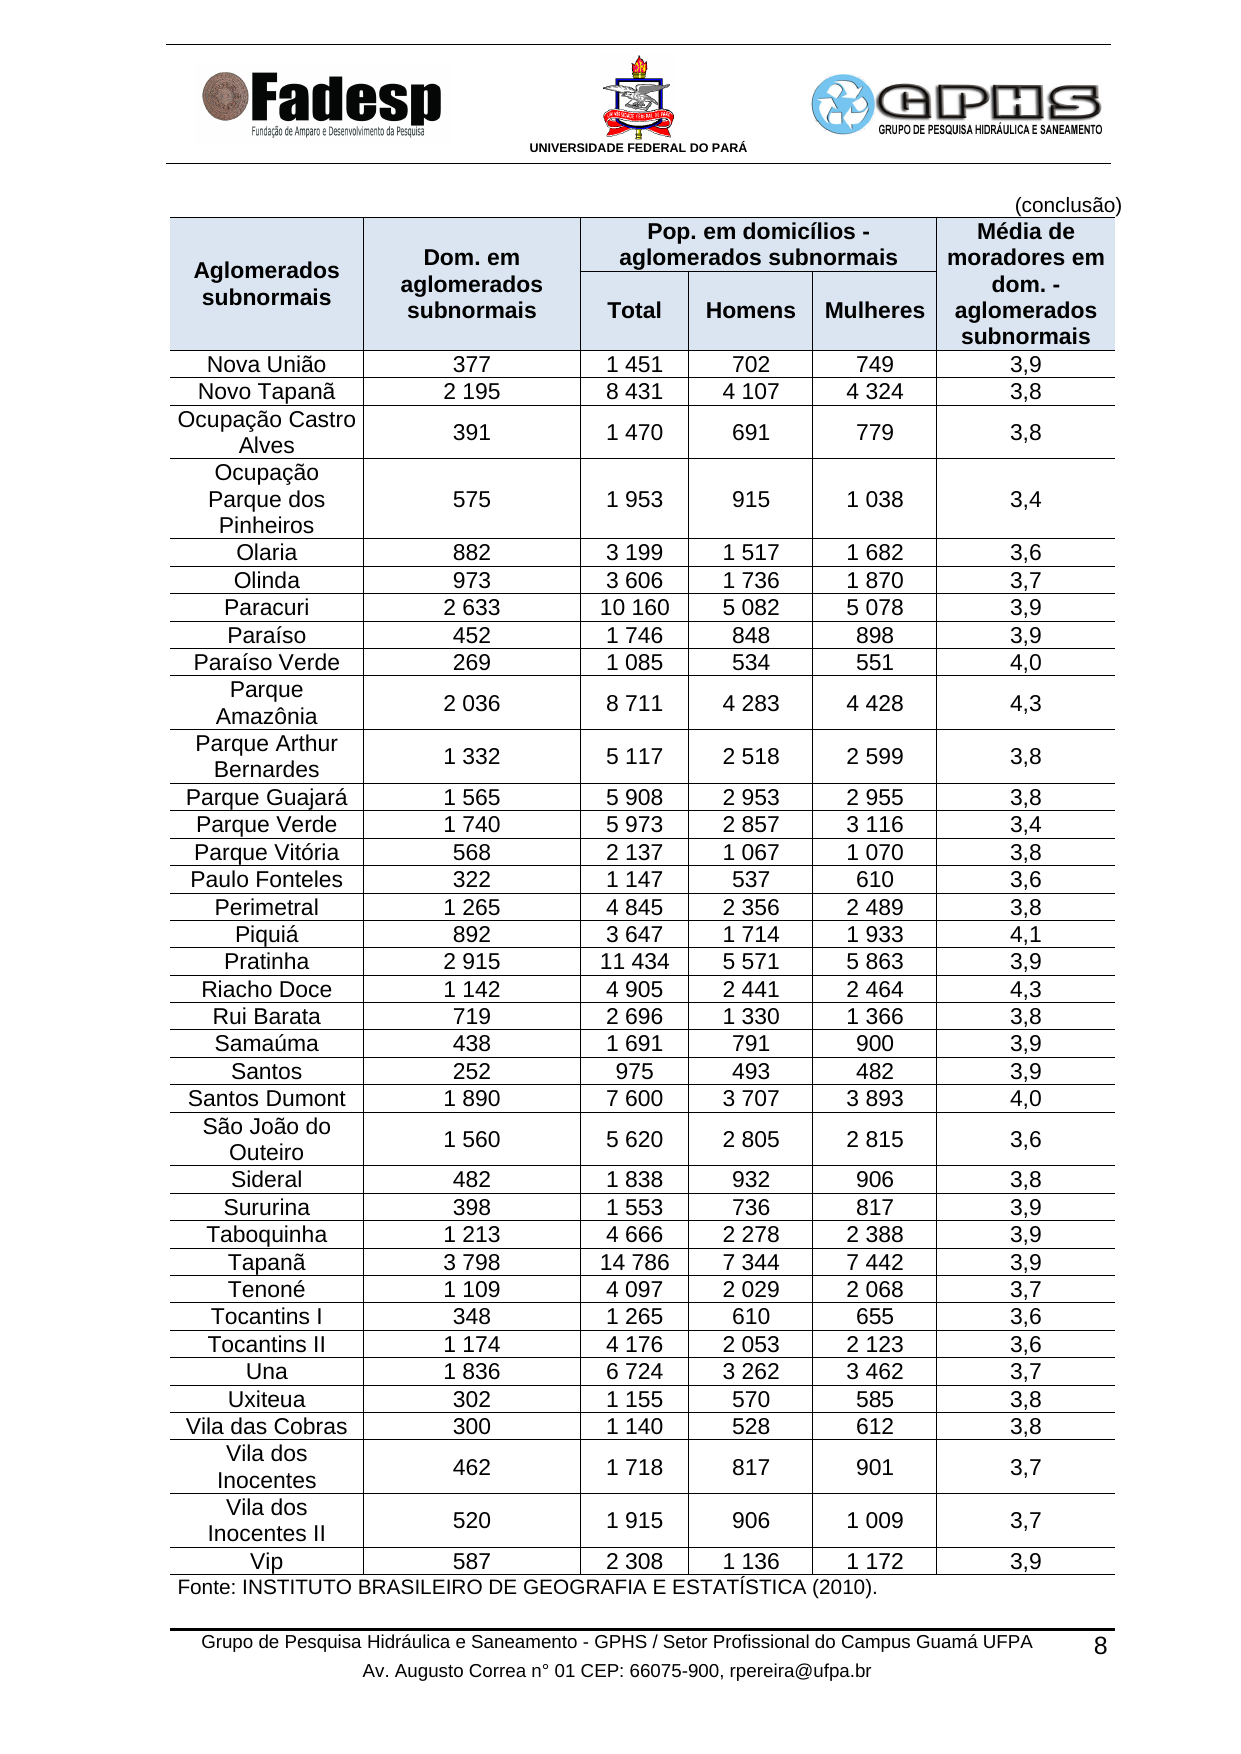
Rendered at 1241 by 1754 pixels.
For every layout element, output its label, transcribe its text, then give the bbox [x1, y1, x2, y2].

table_cell 2 356 [689, 894, 812, 920]
table_cell 4,3 [937, 976, 1115, 1002]
table_cell 4 176 [581, 1331, 688, 1357]
table_cell Parque Vitória [170, 839, 363, 865]
table_cell Una [170, 1358, 363, 1384]
table_cell Nova União [170, 351, 363, 377]
table_cell 3,8 [937, 406, 1115, 458]
table_cell 932 [689, 1166, 812, 1193]
table_cell 1 155 [581, 1386, 688, 1412]
table_cell 1 147 [581, 866, 688, 892]
table_cell 901 [813, 1440, 936, 1493]
table_cell 4 845 [581, 894, 688, 920]
table_cell 3,8 [937, 1166, 1115, 1193]
table_cell 1 915 [581, 1494, 688, 1547]
table_header Pop. em domicílios - aglomerados subnormais [581, 218, 936, 271]
table_cell Pratinha [170, 948, 363, 974]
table_cell 322 [364, 866, 580, 892]
table_cell 1 953 [581, 459, 688, 538]
table_cell Parque Arthur Bernardes [170, 730, 363, 783]
table_cell 3,7 [937, 1494, 1115, 1547]
table_cell 568 [364, 839, 580, 865]
table_cell 4 428 [813, 676, 936, 729]
table_cell 2 489 [813, 894, 936, 920]
table_cell 585 [813, 1386, 936, 1412]
table_cell 1 553 [581, 1194, 688, 1220]
table_cell Olaria [170, 539, 363, 566]
picture [195, 63, 452, 146]
table_cell 915 [689, 459, 812, 538]
table_cell 2 599 [813, 730, 936, 783]
table_cell 7 442 [813, 1249, 936, 1275]
table_cell 1 038 [813, 459, 936, 538]
table_cell Tapanã [170, 1249, 363, 1275]
table_cell 4 324 [813, 378, 936, 404]
table_cell 2 441 [689, 976, 812, 1002]
table_cell 438 [364, 1030, 580, 1057]
table_cell 3,9 [937, 948, 1115, 974]
table_cell 3 606 [581, 567, 688, 593]
table_cell Santos [170, 1058, 363, 1084]
table_cell 1 470 [581, 406, 688, 458]
table_cell 610 [689, 1303, 812, 1330]
table_cell 3 647 [581, 921, 688, 947]
table_cell 691 [689, 406, 812, 458]
table_cell 2 029 [689, 1276, 812, 1302]
table_cell Tocantins I [170, 1303, 363, 1330]
table_cell Novo Tapanã [170, 378, 363, 404]
table_cell 1 517 [689, 539, 812, 566]
table_cell 5 908 [581, 784, 688, 810]
table_cell 1 366 [813, 1003, 936, 1029]
table_cell Parque Verde [170, 811, 363, 838]
table_cell 3,9 [937, 1194, 1115, 1220]
table_cell 3,9 [937, 622, 1115, 648]
table_cell 391 [364, 406, 580, 458]
table_cell 3 262 [689, 1358, 812, 1384]
table_cell 5 082 [689, 594, 812, 621]
table_cell 302 [364, 1386, 580, 1412]
table_cell 8 431 [581, 378, 688, 404]
table_cell 482 [813, 1058, 936, 1084]
table_cell 537 [689, 866, 812, 892]
table_cell 4 905 [581, 976, 688, 1002]
table_cell Olinda [170, 567, 363, 593]
table_cell Taboquinha [170, 1221, 363, 1247]
table_header Dom. em aglomerados subnormais [364, 218, 580, 350]
table_cell Perimetral [170, 894, 363, 920]
table_cell 3,8 [937, 1003, 1115, 1029]
table_cell 5 620 [581, 1113, 688, 1165]
table_cell 4,0 [937, 649, 1115, 675]
table_cell 462 [364, 1440, 580, 1493]
table_cell 252 [364, 1058, 580, 1084]
table_cell Paraíso Verde [170, 649, 363, 675]
table_cell Vila dos Inocentes II [170, 1494, 363, 1547]
table_cell 2 955 [813, 784, 936, 810]
table_cell Sururina [170, 1194, 363, 1220]
table_cell 1 172 [813, 1548, 936, 1574]
table_cell 493 [689, 1058, 812, 1084]
table_cell 8 711 [581, 676, 688, 729]
table_cell 2 137 [581, 839, 688, 865]
table_cell 1 136 [689, 1548, 812, 1574]
table_cell 1 838 [581, 1166, 688, 1193]
table_cell 2 518 [689, 730, 812, 783]
table_cell 1 330 [689, 1003, 812, 1029]
table_cell 1 009 [813, 1494, 936, 1547]
table_cell 4 107 [689, 378, 812, 404]
table_cell 7 344 [689, 1249, 812, 1275]
table_cell 655 [813, 1303, 936, 1330]
table_cell 3,9 [937, 594, 1115, 621]
table_cell 1 682 [813, 539, 936, 566]
table_cell 3,6 [937, 1303, 1115, 1330]
table_cell Vip [170, 1548, 363, 1574]
table_cell 882 [364, 539, 580, 566]
table_cell 1 565 [364, 784, 580, 810]
table_cell Total [581, 272, 688, 350]
table_cell 5 078 [813, 594, 936, 621]
table_cell 3,6 [937, 1331, 1115, 1357]
table_cell 2 915 [364, 948, 580, 974]
table_cell 973 [364, 567, 580, 593]
table_cell 5 863 [813, 948, 936, 974]
table_cell 3,7 [937, 1276, 1115, 1302]
table_cell 452 [364, 622, 580, 648]
table_cell 4 666 [581, 1221, 688, 1247]
table_cell 1 740 [364, 811, 580, 838]
table_cell 1 870 [813, 567, 936, 593]
table_cell 14 786 [581, 1249, 688, 1275]
table_cell 3,6 [937, 539, 1115, 566]
table_cell 719 [364, 1003, 580, 1029]
table_cell 3 199 [581, 539, 688, 566]
table_cell 3,4 [937, 811, 1115, 838]
table_header Aglomerados subnormais [170, 218, 363, 350]
table_cell Parque Amazônia [170, 676, 363, 729]
text Fonte: INSTITUTO BRASILEIRO DE GEOGRAFIA E ESTATÍSTICA (2010). [177, 1575, 1122, 1599]
table_cell 610 [813, 866, 936, 892]
table_cell 3,8 [937, 784, 1115, 810]
table_cell 749 [813, 351, 936, 377]
table_cell 736 [689, 1194, 812, 1220]
table_cell 2 857 [689, 811, 812, 838]
table_cell 1 746 [581, 622, 688, 648]
table_cell 398 [364, 1194, 580, 1220]
table_cell Paraíso [170, 622, 363, 648]
table_cell Vila das Cobras [170, 1413, 363, 1439]
table_cell 817 [813, 1194, 936, 1220]
picture [601, 53, 676, 141]
table_cell 2 308 [581, 1548, 688, 1574]
table_cell Riacho Doce [170, 976, 363, 1002]
table_cell 791 [689, 1030, 812, 1057]
table_cell Samaúma [170, 1030, 363, 1057]
table_cell 5 117 [581, 730, 688, 783]
table_cell 5 571 [689, 948, 812, 974]
table_cell 702 [689, 351, 812, 377]
table_cell 1 140 [581, 1413, 688, 1439]
table_cell Rui Barata [170, 1003, 363, 1029]
table_cell 892 [364, 921, 580, 947]
table_cell 1 691 [581, 1030, 688, 1057]
table_cell 817 [689, 1440, 812, 1493]
table_cell 348 [364, 1303, 580, 1330]
table_cell 2 805 [689, 1113, 812, 1165]
table_cell 1 714 [689, 921, 812, 947]
table_cell 2 388 [813, 1221, 936, 1247]
table_cell 2 696 [581, 1003, 688, 1029]
table_cell 4,3 [937, 676, 1115, 729]
table_cell 3,9 [937, 1058, 1115, 1084]
table_cell 975 [581, 1058, 688, 1084]
table_cell 3 116 [813, 811, 936, 838]
table_cell Paracuri [170, 594, 363, 621]
table_cell 1 560 [364, 1113, 580, 1165]
table_cell 1 085 [581, 649, 688, 675]
table_cell 482 [364, 1166, 580, 1193]
table_cell Sideral [170, 1166, 363, 1193]
table_cell 1 213 [364, 1221, 580, 1247]
table_cell 3,4 [937, 459, 1115, 538]
table_cell Ocupação Parque dos Pinheiros [170, 459, 363, 538]
table_cell 2 036 [364, 676, 580, 729]
table_cell 3,7 [937, 1358, 1115, 1384]
table_cell 3,7 [937, 567, 1115, 593]
table_cell 1 718 [581, 1440, 688, 1493]
table_cell 779 [813, 406, 936, 458]
table_cell 906 [813, 1166, 936, 1193]
table_cell 528 [689, 1413, 812, 1439]
table_cell 3,8 [937, 1386, 1115, 1412]
table_cell 1 836 [364, 1358, 580, 1384]
table_cell 377 [364, 351, 580, 377]
table_cell Uxiteua [170, 1386, 363, 1412]
table_cell 3,9 [937, 1548, 1115, 1574]
table_cell 6 724 [581, 1358, 688, 1384]
table_cell 3 798 [364, 1249, 580, 1275]
table_cell 1 451 [581, 351, 688, 377]
table_cell 534 [689, 649, 812, 675]
table_cell 612 [813, 1413, 936, 1439]
table_cell São João do Outeiro [170, 1113, 363, 1165]
table_cell Ocupação Castro Alves [170, 406, 363, 458]
table_cell 575 [364, 459, 580, 538]
table_cell 2 053 [689, 1331, 812, 1357]
table_cell 551 [813, 649, 936, 675]
text (conclusão) [177, 193, 1122, 217]
table_cell 1 265 [581, 1303, 688, 1330]
table_cell 1 933 [813, 921, 936, 947]
table_cell Homens [689, 272, 812, 350]
table_cell 4 283 [689, 676, 812, 729]
table_cell 2 068 [813, 1276, 936, 1302]
table_cell 3,9 [937, 1249, 1115, 1275]
table_cell 1 109 [364, 1276, 580, 1302]
table_cell 3,9 [937, 1221, 1115, 1247]
table_cell 2 123 [813, 1331, 936, 1357]
table_cell 1 332 [364, 730, 580, 783]
table_cell 848 [689, 622, 812, 648]
table_cell 4,0 [937, 1085, 1115, 1112]
table_cell 5 973 [581, 811, 688, 838]
table_cell 1 890 [364, 1085, 580, 1112]
table_cell 2 815 [813, 1113, 936, 1165]
table_cell 906 [689, 1494, 812, 1547]
table_cell Santos Dumont [170, 1085, 363, 1112]
table_cell 4,1 [937, 921, 1115, 947]
table_cell Tocantins II [170, 1331, 363, 1357]
table_cell 1 174 [364, 1331, 580, 1357]
table_cell 2 278 [689, 1221, 812, 1247]
table_cell 3,6 [937, 1113, 1115, 1165]
table_cell Vila dos Inocentes [170, 1440, 363, 1493]
table_cell Mulheres [813, 272, 936, 350]
table_cell 3,8 [937, 1413, 1115, 1439]
table_cell 2 633 [364, 594, 580, 621]
table_cell 3,8 [937, 894, 1115, 920]
table_cell 2 195 [364, 378, 580, 404]
table_cell 1 736 [689, 567, 812, 593]
table_cell 3,8 [937, 839, 1115, 865]
table_cell 3,9 [937, 351, 1115, 377]
table_cell 269 [364, 649, 580, 675]
table_cell 900 [813, 1030, 936, 1057]
table_cell 1 067 [689, 839, 812, 865]
table_cell 1 142 [364, 976, 580, 1002]
table_cell 587 [364, 1548, 580, 1574]
picture [807, 73, 1108, 136]
table_cell 3 707 [689, 1085, 812, 1112]
table_cell Piquiá [170, 921, 363, 947]
table_cell 7 600 [581, 1085, 688, 1112]
table_cell 3,6 [937, 866, 1115, 892]
table_cell 3,9 [937, 1030, 1115, 1057]
table_cell 3 893 [813, 1085, 936, 1112]
table_cell 3,7 [937, 1440, 1115, 1493]
table_cell 2 953 [689, 784, 812, 810]
table_cell 3,8 [937, 730, 1115, 783]
table_cell 3 462 [813, 1358, 936, 1384]
table_cell 3,8 [937, 378, 1115, 404]
table_cell Paulo Fonteles [170, 866, 363, 892]
table_cell 300 [364, 1413, 580, 1439]
table_cell 520 [364, 1494, 580, 1547]
table_cell Parque Guajará [170, 784, 363, 810]
table_cell 898 [813, 622, 936, 648]
table_cell 11 434 [581, 948, 688, 974]
table_cell 1 070 [813, 839, 936, 865]
table_cell 2 464 [813, 976, 936, 1002]
table_header Média de moradores em dom. - aglomerados subnormais [937, 218, 1115, 350]
table_cell 570 [689, 1386, 812, 1412]
table_cell 10 160 [581, 594, 688, 621]
table_cell 4 097 [581, 1276, 688, 1302]
table_cell 1 265 [364, 894, 580, 920]
table_cell Tenoné [170, 1276, 363, 1302]
